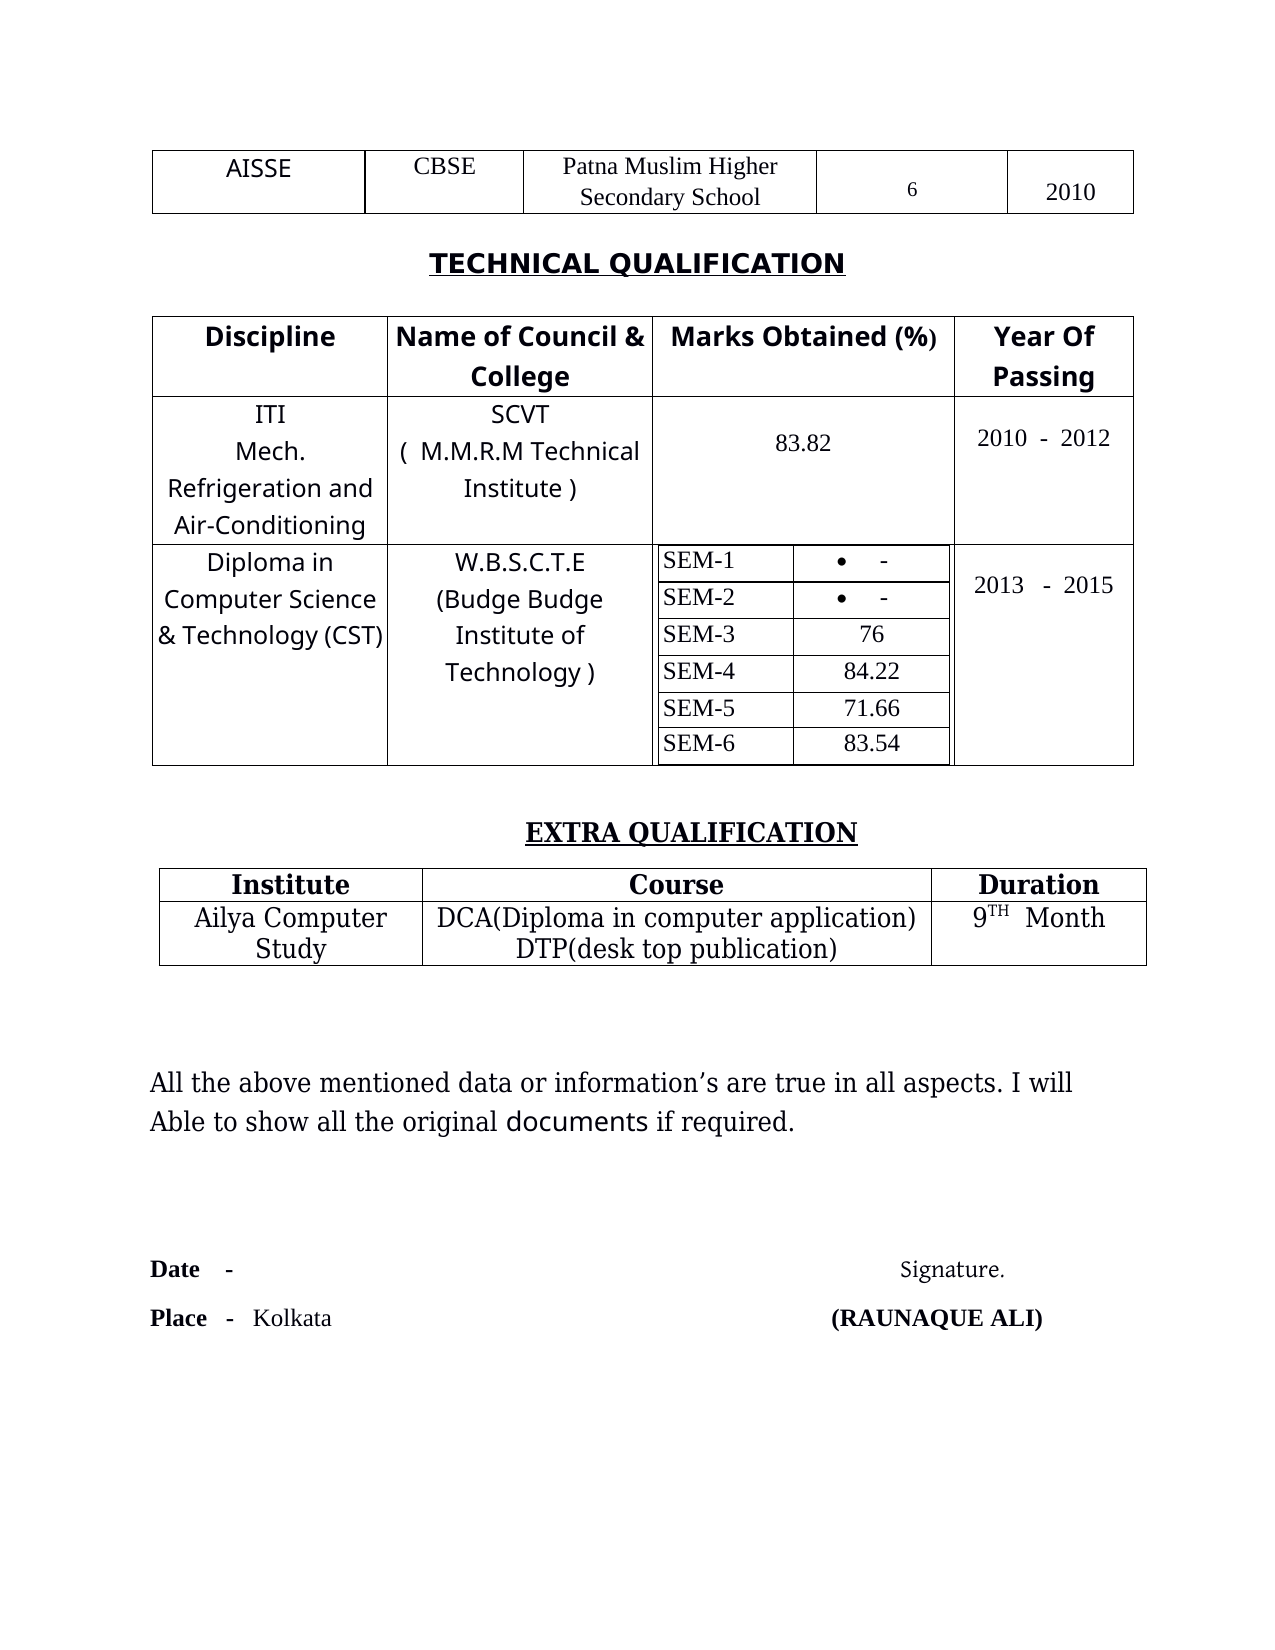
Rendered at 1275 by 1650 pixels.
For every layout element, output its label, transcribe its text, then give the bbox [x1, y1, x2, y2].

table_cell AISSE [153, 151, 364, 213]
table_header Discipline [153, 317, 387, 396]
table_cell SCVT ( M.M.R.M Technical Institute ) [388, 397, 652, 543]
table_cell 83.82 [653, 397, 954, 543]
text All the above mentioned data or information’s are true in all aspects. I will Able to show all the original documents if required. [150, 1068, 1125, 1139]
table_cell Ailya Computer Study [160, 902, 422, 965]
table_header Duration [932, 869, 1146, 901]
table_cell ITI Mech. Refrigeration and Air-Conditioning [153, 397, 387, 543]
table_header Marks Obtained (%) [653, 317, 954, 396]
table_cell W.B.S.C.T.E (Budge Budge Institute of Technology ) [388, 545, 652, 765]
table_header Institute [160, 869, 422, 901]
text TECHNICAL QUALIFICATION [150, 248, 1125, 279]
table_cell 2013 - 2015 [955, 545, 1133, 765]
table_cell CBSE [366, 151, 523, 213]
text Date - Signature. [150, 1254, 1125, 1284]
table_cell 9TH Month [932, 902, 1146, 965]
table_cell DCA(Diploma in computer application) DTP(desk top publication) [423, 902, 931, 965]
table_cell [653, 545, 658, 765]
table_cell Patna Muslim Higher Secondary School [524, 151, 816, 213]
table_cell [950, 545, 954, 765]
table_cell Diploma in Computer Science & Technology (CST) [153, 545, 387, 765]
table_header Name of Council & College [388, 317, 652, 396]
table_cell 2010 [1008, 151, 1133, 213]
table_header Year Of Passing [955, 317, 1133, 396]
text EXTRA QUALIFICATION [450, 817, 1125, 849]
table_cell 2010 - 2012 [955, 397, 1133, 543]
table_cell 6 [817, 151, 1007, 213]
table_header Course [423, 869, 931, 901]
text Place - Kolkata (RAUNAQUE ALI) [150, 1303, 1125, 1363]
